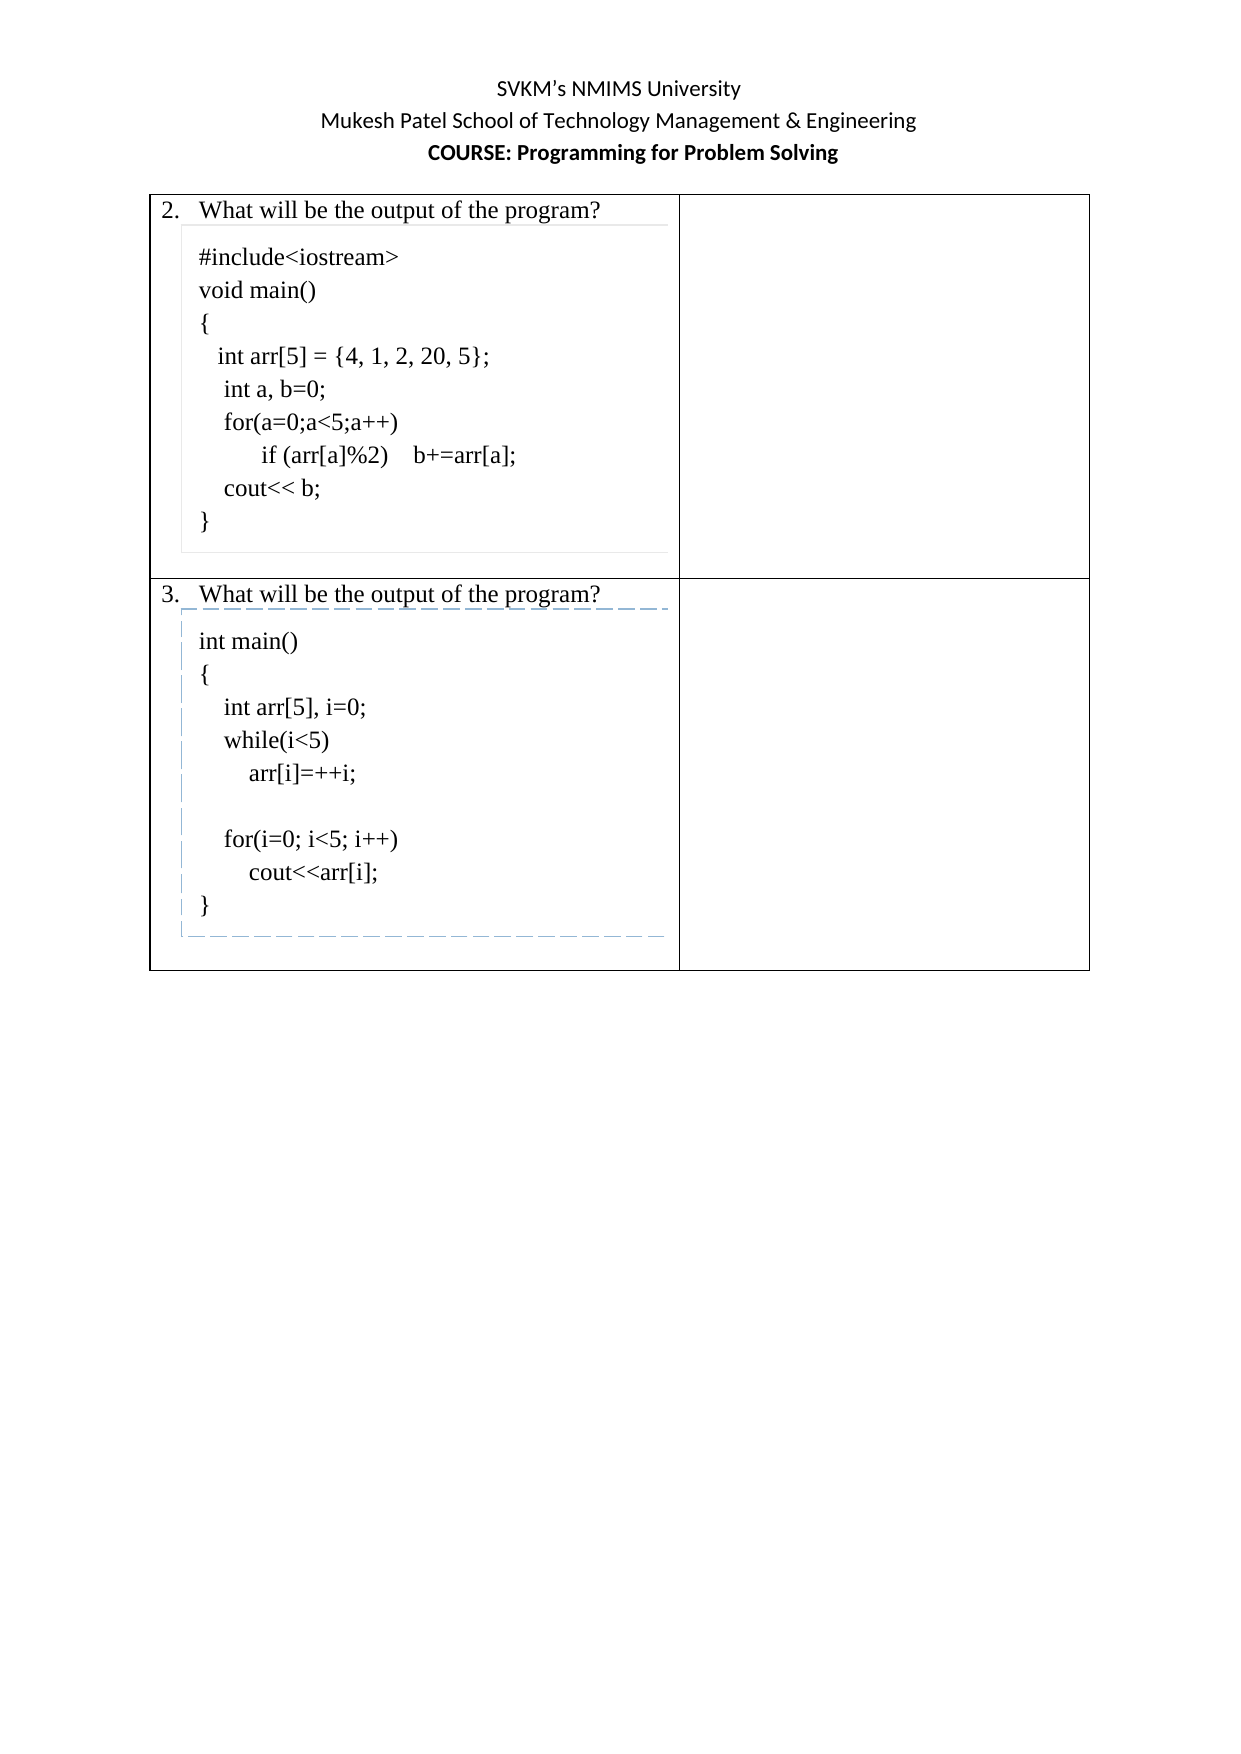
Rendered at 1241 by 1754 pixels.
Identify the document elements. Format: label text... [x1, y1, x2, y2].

table_cell What will be the output of the program? int main() { int arr[5], i=0; while(i<5) arr[i]=++i; for(i=0; i<5; i++) cout<<arr[i]; } [151, 579, 679, 970]
table_cell [680, 579, 1089, 970]
table_cell What will be the output of the program? #include<iostream> void main() { int arr[5] = {4, 1, 2, 20, 5}; int a, b=0; for(a=0;a<5;a++) if (arr[a]%2) b+=arr[a]; cout<< b; } [151, 195, 679, 578]
table_cell [680, 195, 1089, 578]
